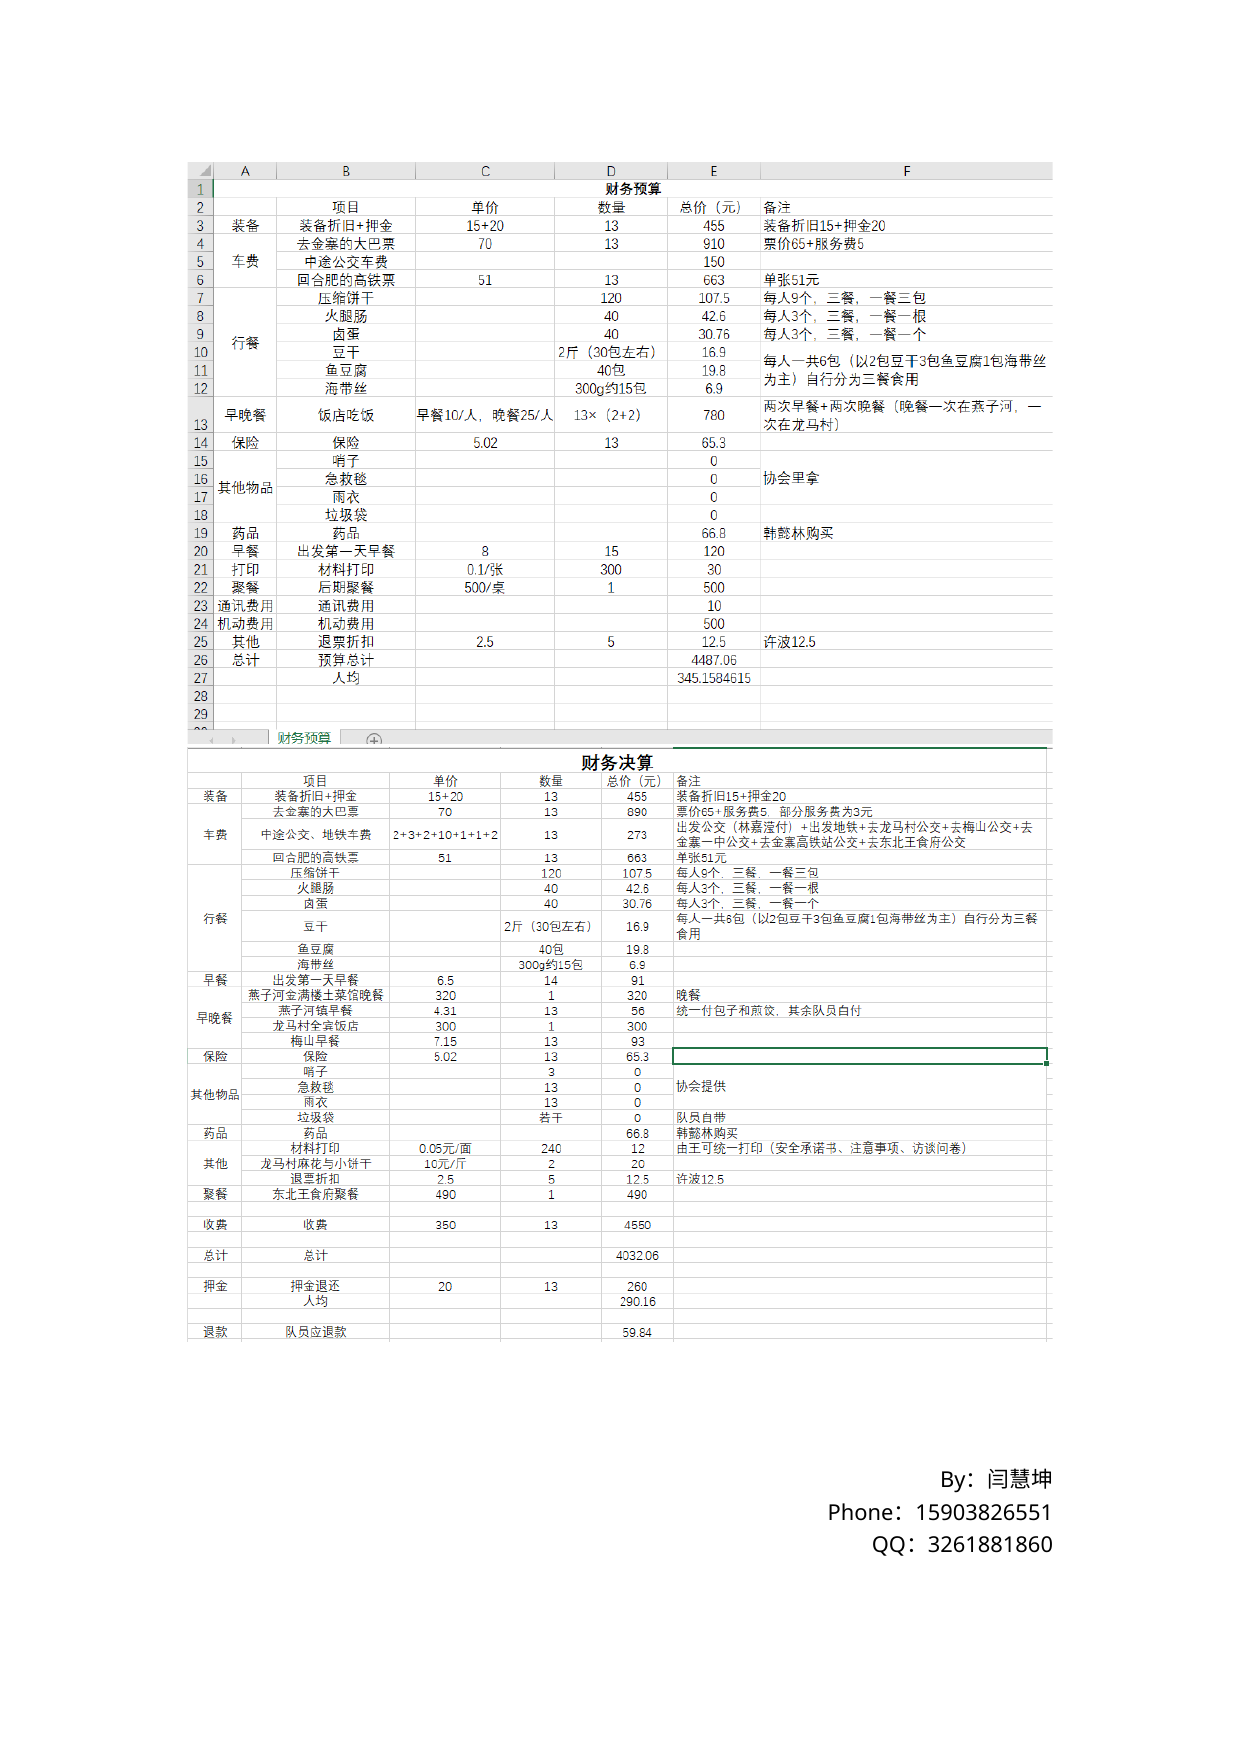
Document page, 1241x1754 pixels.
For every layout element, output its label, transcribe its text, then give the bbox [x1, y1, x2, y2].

picture [187, 162, 1053, 744]
picture [187, 747, 1053, 1342]
text Phone：15903826551 [187, 1494, 1053, 1527]
text By：闫慧坤 [187, 1462, 1053, 1494]
text QQ：3261881860 [187, 1527, 1053, 1559]
